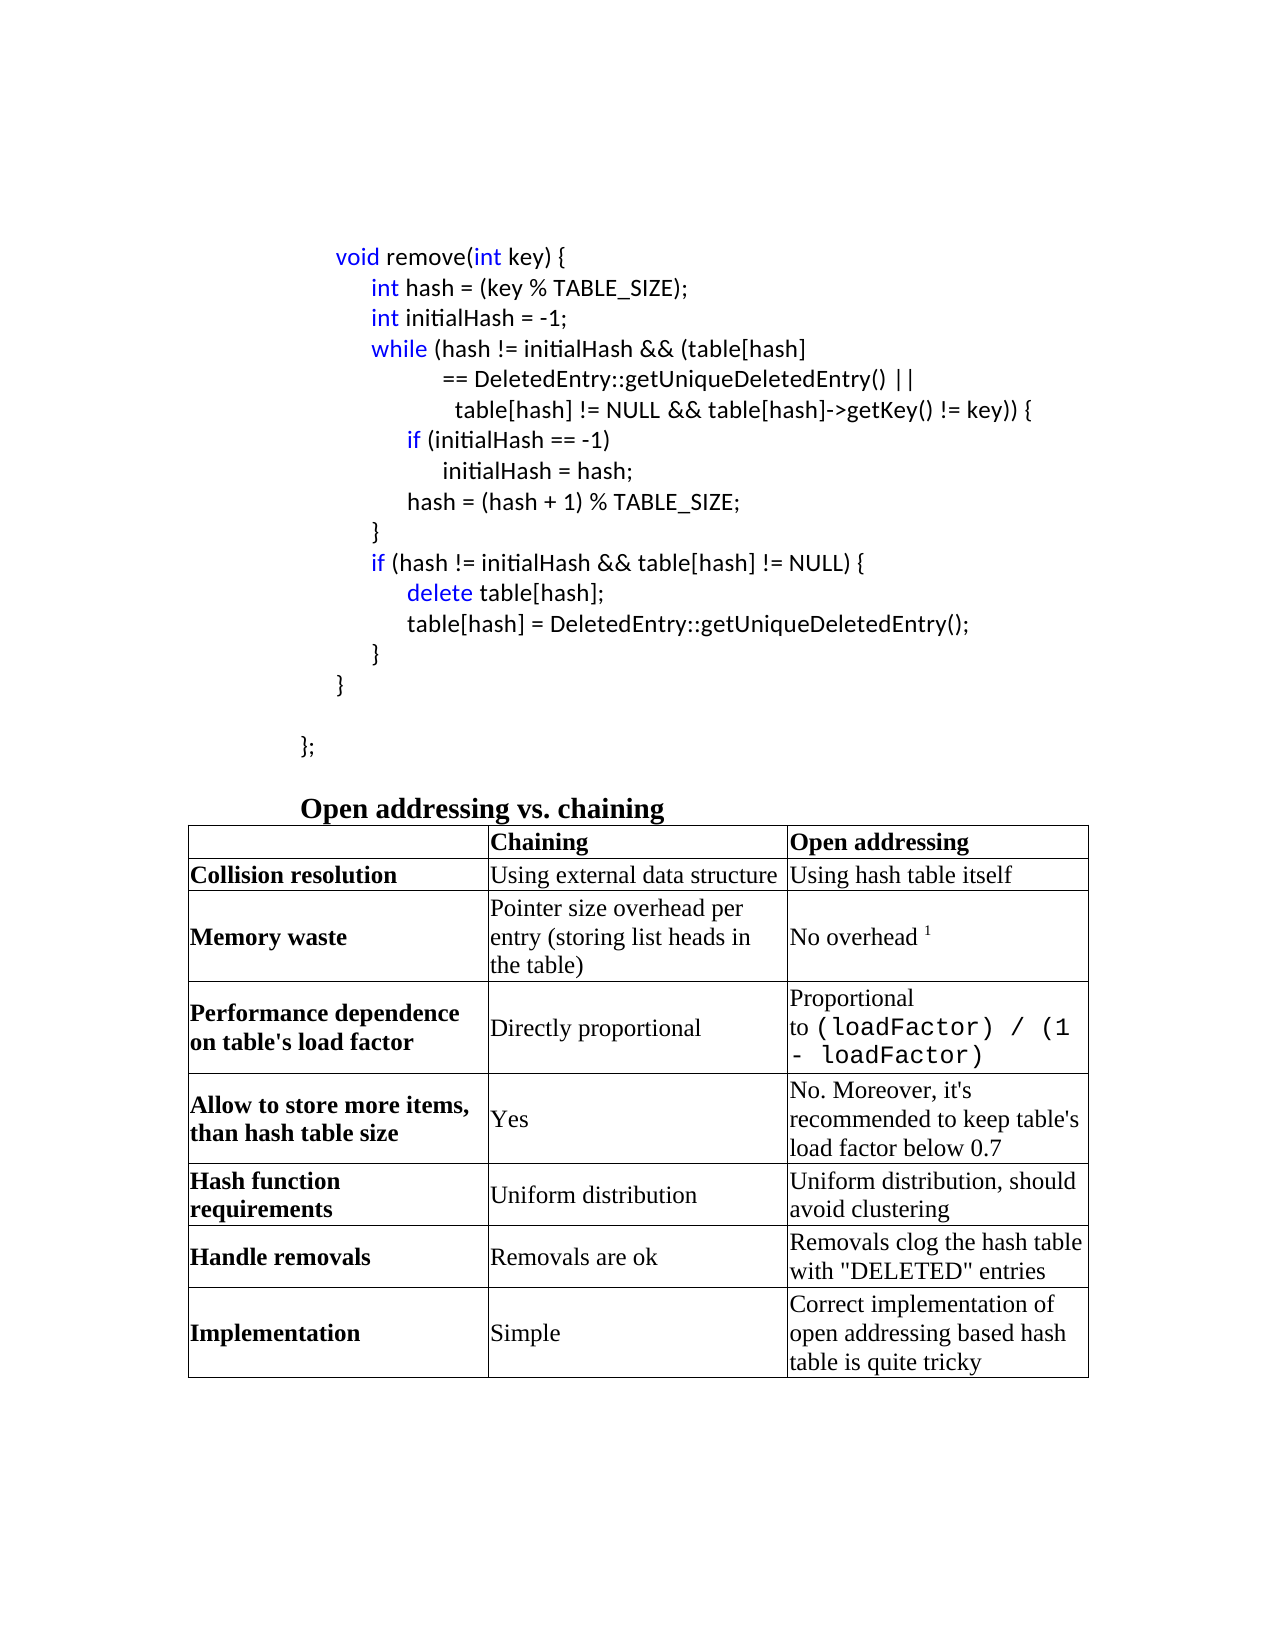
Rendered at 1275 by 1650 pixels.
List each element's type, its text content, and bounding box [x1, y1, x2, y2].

text == DeletedEntry::getUniqueDeletedEntry() || [300, 364, 1087, 394]
table_cell Simple [489, 1288, 787, 1377]
text table[hash] = DeletedEntry::getUniqueDeletedEntry(); [300, 608, 1087, 638]
table_cell Yes [489, 1074, 787, 1163]
table_cell Uniform distribution, should avoid clustering [788, 1164, 1088, 1225]
table_cell Using hash table itself [788, 859, 1088, 890]
table_cell Pointer size overhead per entry (storing list heads in the table) [489, 891, 787, 981]
text }; [300, 730, 1087, 760]
text while (hash != initialHash && (table[hash] [300, 333, 1087, 364]
table_cell Directly proportional [489, 982, 787, 1073]
table_cell Collision resolution [189, 859, 488, 890]
table_cell Correct implementation of open addressing based hash table is quite tricky [788, 1288, 1088, 1377]
table_cell Allow to store more items, than hash table size [189, 1074, 488, 1163]
table_header Open addressing [788, 826, 1088, 857]
table_cell No overhead 1 [788, 891, 1088, 981]
text int hash = (key % TABLE_SIZE); [300, 272, 1087, 303]
text } [300, 516, 1087, 547]
text if (hash != initialHash && table[hash] != NULL) { [300, 547, 1087, 577]
table_cell No. Moreover, it's recommended to keep table's load factor below 0.7 [788, 1074, 1088, 1163]
text Open addressing vs. chaining [300, 791, 1087, 824]
table_cell Proportional to (loadFactor) / (1 - loadFactor) [788, 982, 1088, 1073]
text } [300, 669, 1087, 699]
text void remove(int key) { [300, 242, 1087, 272]
text int initialHash = -1; [300, 303, 1087, 333]
text if (initialHash == -1) [300, 425, 1087, 455]
text table[hash] != NULL && table[hash]->getKey() != key)) { [300, 394, 1087, 425]
table_cell Using external data structure [489, 859, 787, 890]
table_cell Implementation [189, 1288, 488, 1377]
text hash = (hash + 1) % TABLE_SIZE; [300, 486, 1087, 516]
table_cell Handle removals [189, 1226, 488, 1287]
table_header Chaining [489, 826, 787, 857]
text initialHash = hash; [300, 455, 1087, 486]
table_cell Memory waste [189, 891, 488, 981]
table_cell Removals clog the hash table with "DELETED" entries [788, 1226, 1088, 1287]
table_cell Performance dependence on table's load factor [189, 982, 488, 1073]
text delete table[hash]; [300, 577, 1087, 608]
table_cell Hash function requirements [189, 1164, 488, 1225]
text } [300, 638, 1087, 669]
table_header [189, 826, 488, 857]
table_cell Uniform distribution [489, 1164, 787, 1225]
table_cell Removals are ok [489, 1226, 787, 1287]
